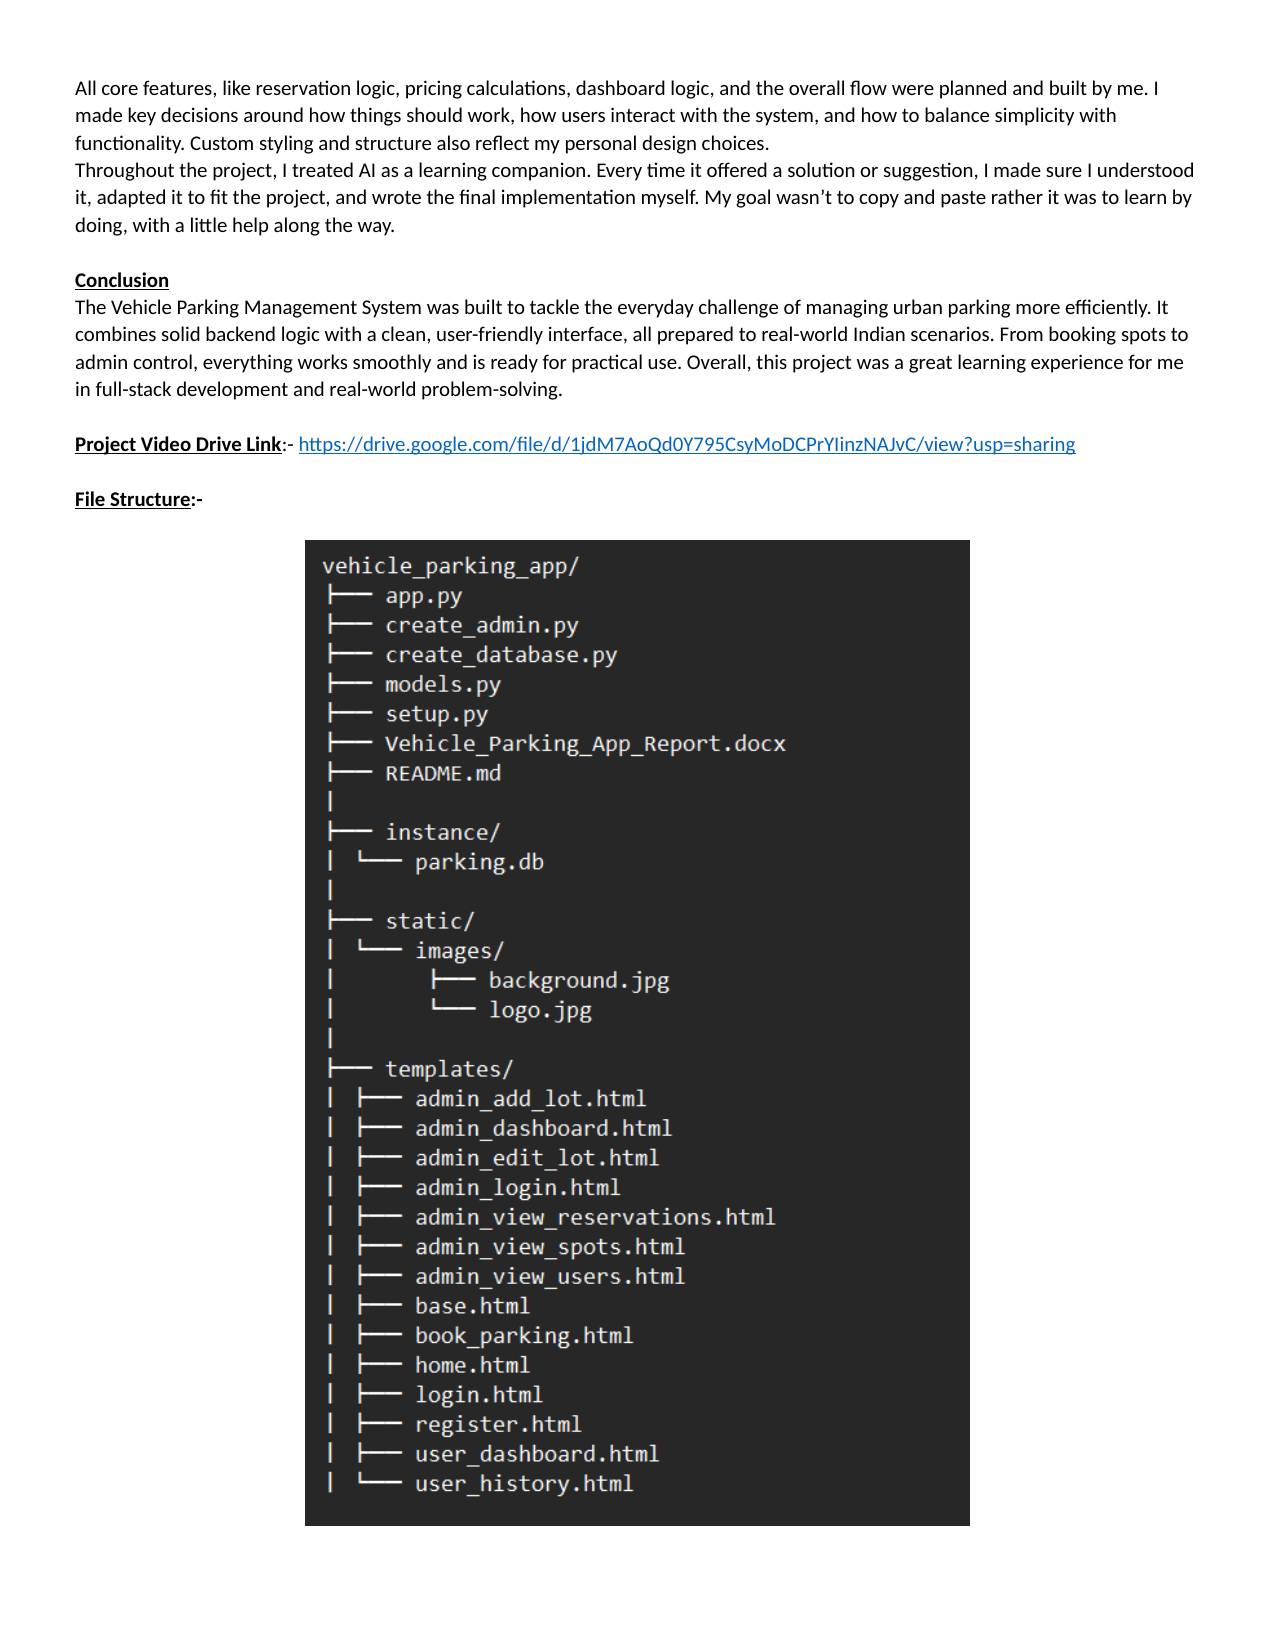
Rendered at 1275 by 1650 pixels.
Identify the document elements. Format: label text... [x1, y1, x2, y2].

picture [305, 540, 970, 1526]
text All core features, like reservation logic, pricing calculations, dashboard logic, and the overall flow were planned and built by me. I made key decisions around how things should work, how users interact with the system, and how to balance simplicity with functionality. Custom styling and structure also reflect my personal design choices. [75, 75, 1200, 155]
text File Structure:- [75, 486, 1200, 511]
text Throughout the project, I treated AI as a learning companion. Every time it offered a solution or suggestion, I made sure I understood it, adapted it to fit the project, and wrote the final implementation myself. My goal wasn’t to copy and paste rather it was to learn by doing, with a little help along the way. [75, 157, 1200, 237]
text Project Video Drive Link:- https://drive.google.com/file/d/1jdM7AoQd0Y795CsyMoDCPrYIinzNAJvC/view?usp=sharing [75, 431, 1200, 457]
text The Vehicle Parking Management System was built to tackle the everyday challenge of managing urban parking more efficiently. It combines solid backend logic with a clean, user-friendly interface, all prepared to real-world Indian scenarios. From booking spots to admin control, everything works smoothly and is ready for practical use. Overall, this project was a great learning experience for me in full-stack development and real-world problem-solving. [75, 294, 1200, 402]
text Conclusion [75, 267, 1200, 292]
